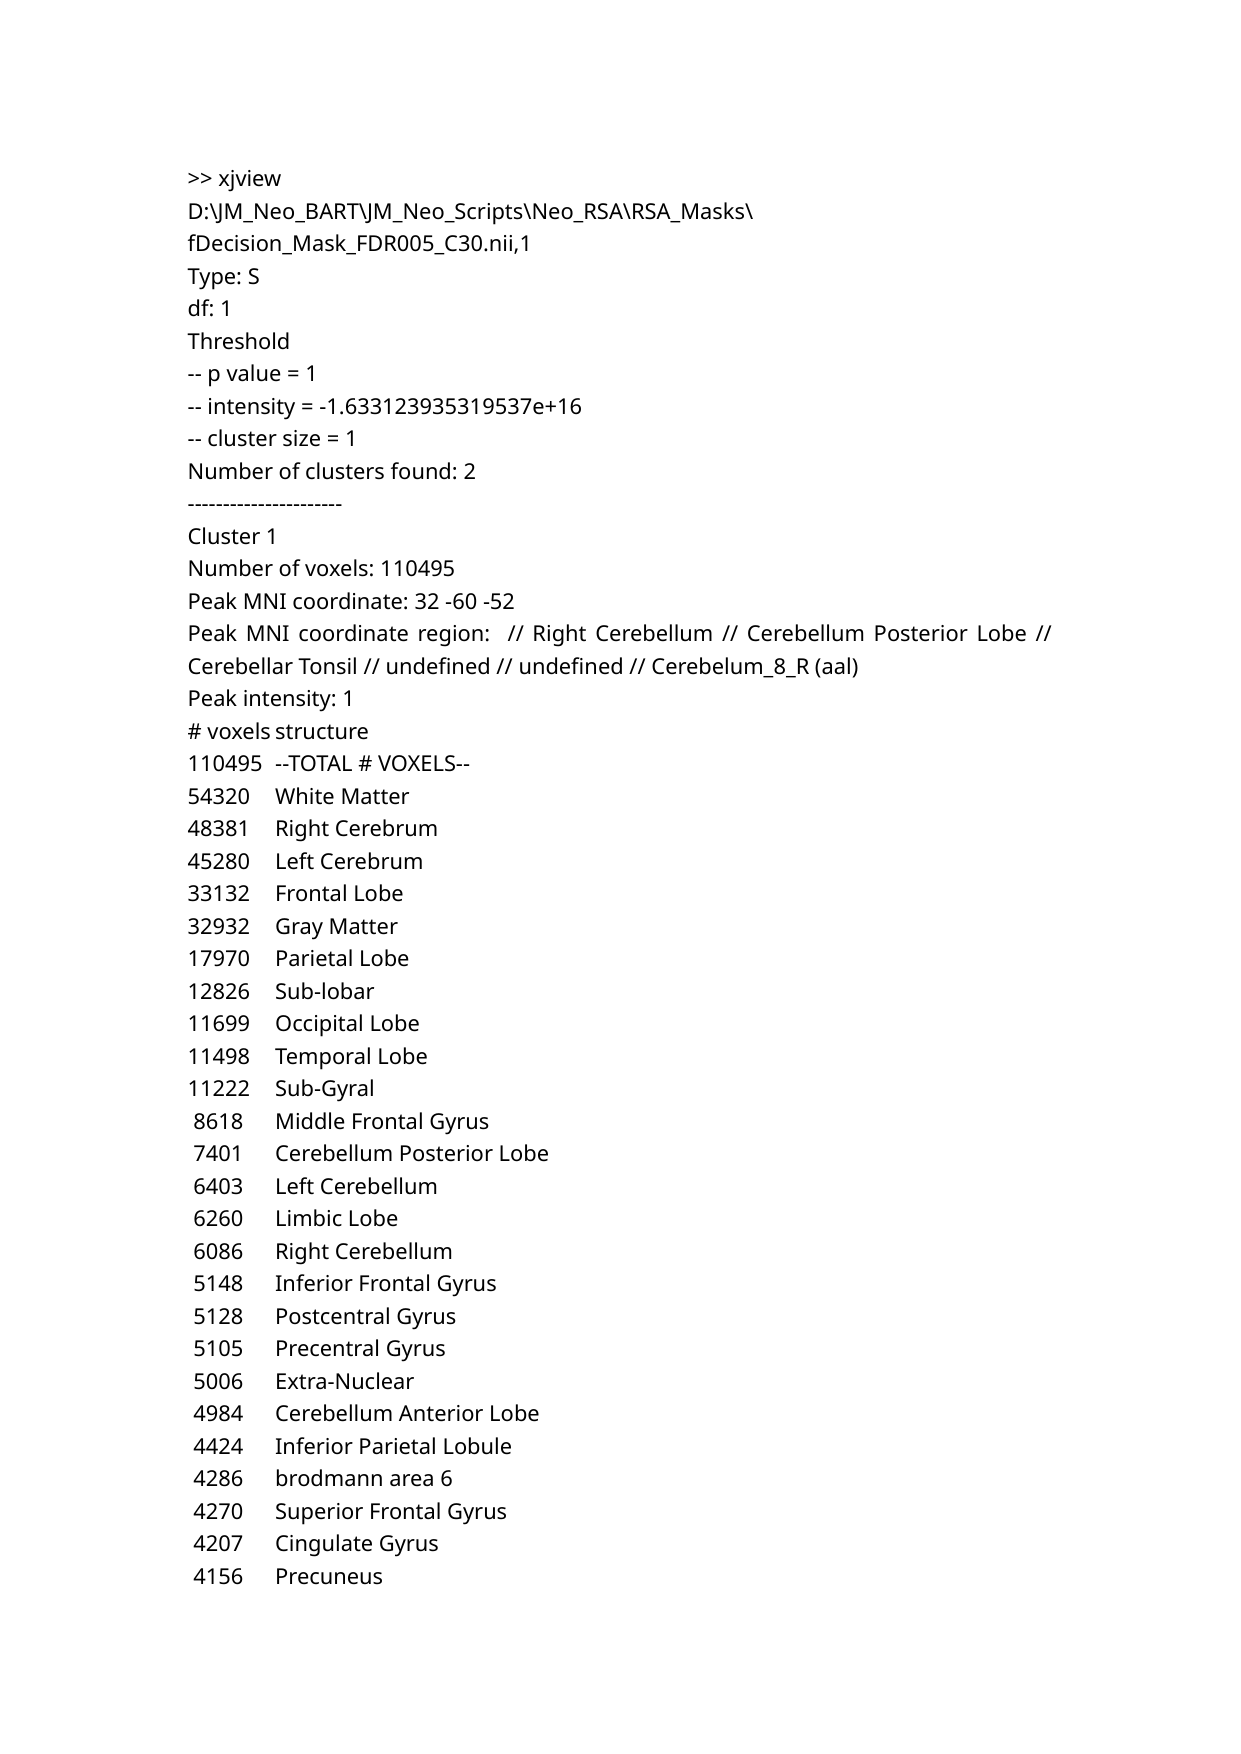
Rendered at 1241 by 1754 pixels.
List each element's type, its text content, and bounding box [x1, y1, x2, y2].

text 17970 Parietal Lobe [187, 942, 1053, 974]
text 48381 Right Cerebrum [187, 812, 1053, 844]
text 4270 Superior Frontal Gyrus [187, 1494, 1053, 1527]
text 11498 Temporal Lobe [187, 1039, 1053, 1072]
text Number of voxels: 110495 [187, 552, 1053, 584]
text Threshold [187, 324, 1053, 357]
text 54320 White Matter [187, 779, 1053, 812]
text >> xjview [187, 162, 1053, 194]
text 6086 Right Cerebellum [187, 1234, 1053, 1267]
text 7401 Cerebellum Posterior Lobe [187, 1137, 1053, 1169]
text 4984 Cerebellum Anterior Lobe [187, 1397, 1053, 1429]
text 4424 Inferior Parietal Lobule [187, 1429, 1053, 1462]
text 5105 Precentral Gyrus [187, 1332, 1053, 1364]
text 8618 Middle Frontal Gyrus [187, 1104, 1053, 1137]
text Peak intensity: 1 [187, 682, 1053, 714]
text D:\JM_Neo_BART\JM_Neo_Scripts\Neo_RSA\RSA_Masks\fDecision_Mask_FDR005_C30.nii,1 [187, 194, 1053, 259]
text 4286 brodmann area 6 [187, 1462, 1053, 1494]
text -- intensity = -1.633123935319537e+16 [187, 389, 1053, 422]
text Number of clusters found: 2 [187, 454, 1053, 487]
text Peak MNI coordinate: 32 -60 -52 [187, 584, 1053, 617]
text 110495 --TOTAL # VOXELS-- [187, 747, 1053, 779]
text -- p value = 1 [187, 357, 1053, 389]
text 6260 Limbic Lobe [187, 1202, 1053, 1234]
text ---------------------- [187, 487, 1053, 519]
text 32932 Gray Matter [187, 909, 1053, 942]
text 4207 Cingulate Gyrus [187, 1527, 1053, 1559]
text -- cluster size = 1 [187, 422, 1053, 454]
text df: 1 [187, 292, 1053, 324]
text 6403 Left Cerebellum [187, 1169, 1053, 1202]
text 11699 Occipital Lobe [187, 1007, 1053, 1039]
text 4156 Precuneus [187, 1559, 1053, 1592]
text Cluster 1 [187, 519, 1053, 552]
text 45280 Left Cerebrum [187, 844, 1053, 877]
text 5128 Postcentral Gyrus [187, 1299, 1053, 1332]
text 5148 Inferior Frontal Gyrus [187, 1267, 1053, 1299]
text Type: S [187, 259, 1053, 292]
text 12826 Sub-lobar [187, 974, 1053, 1007]
text # voxels structure [187, 714, 1053, 747]
text 33132 Frontal Lobe [187, 877, 1053, 909]
text Peak MNI coordinate region: // Right Cerebellum // Cerebellum Posterior Lobe // Cerebellar Tonsil // undefined // undefined // Cerebelum_8_R (aal) [187, 617, 1053, 682]
text 11222 Sub-Gyral [187, 1072, 1053, 1104]
text 5006 Extra-Nuclear [187, 1364, 1053, 1397]
